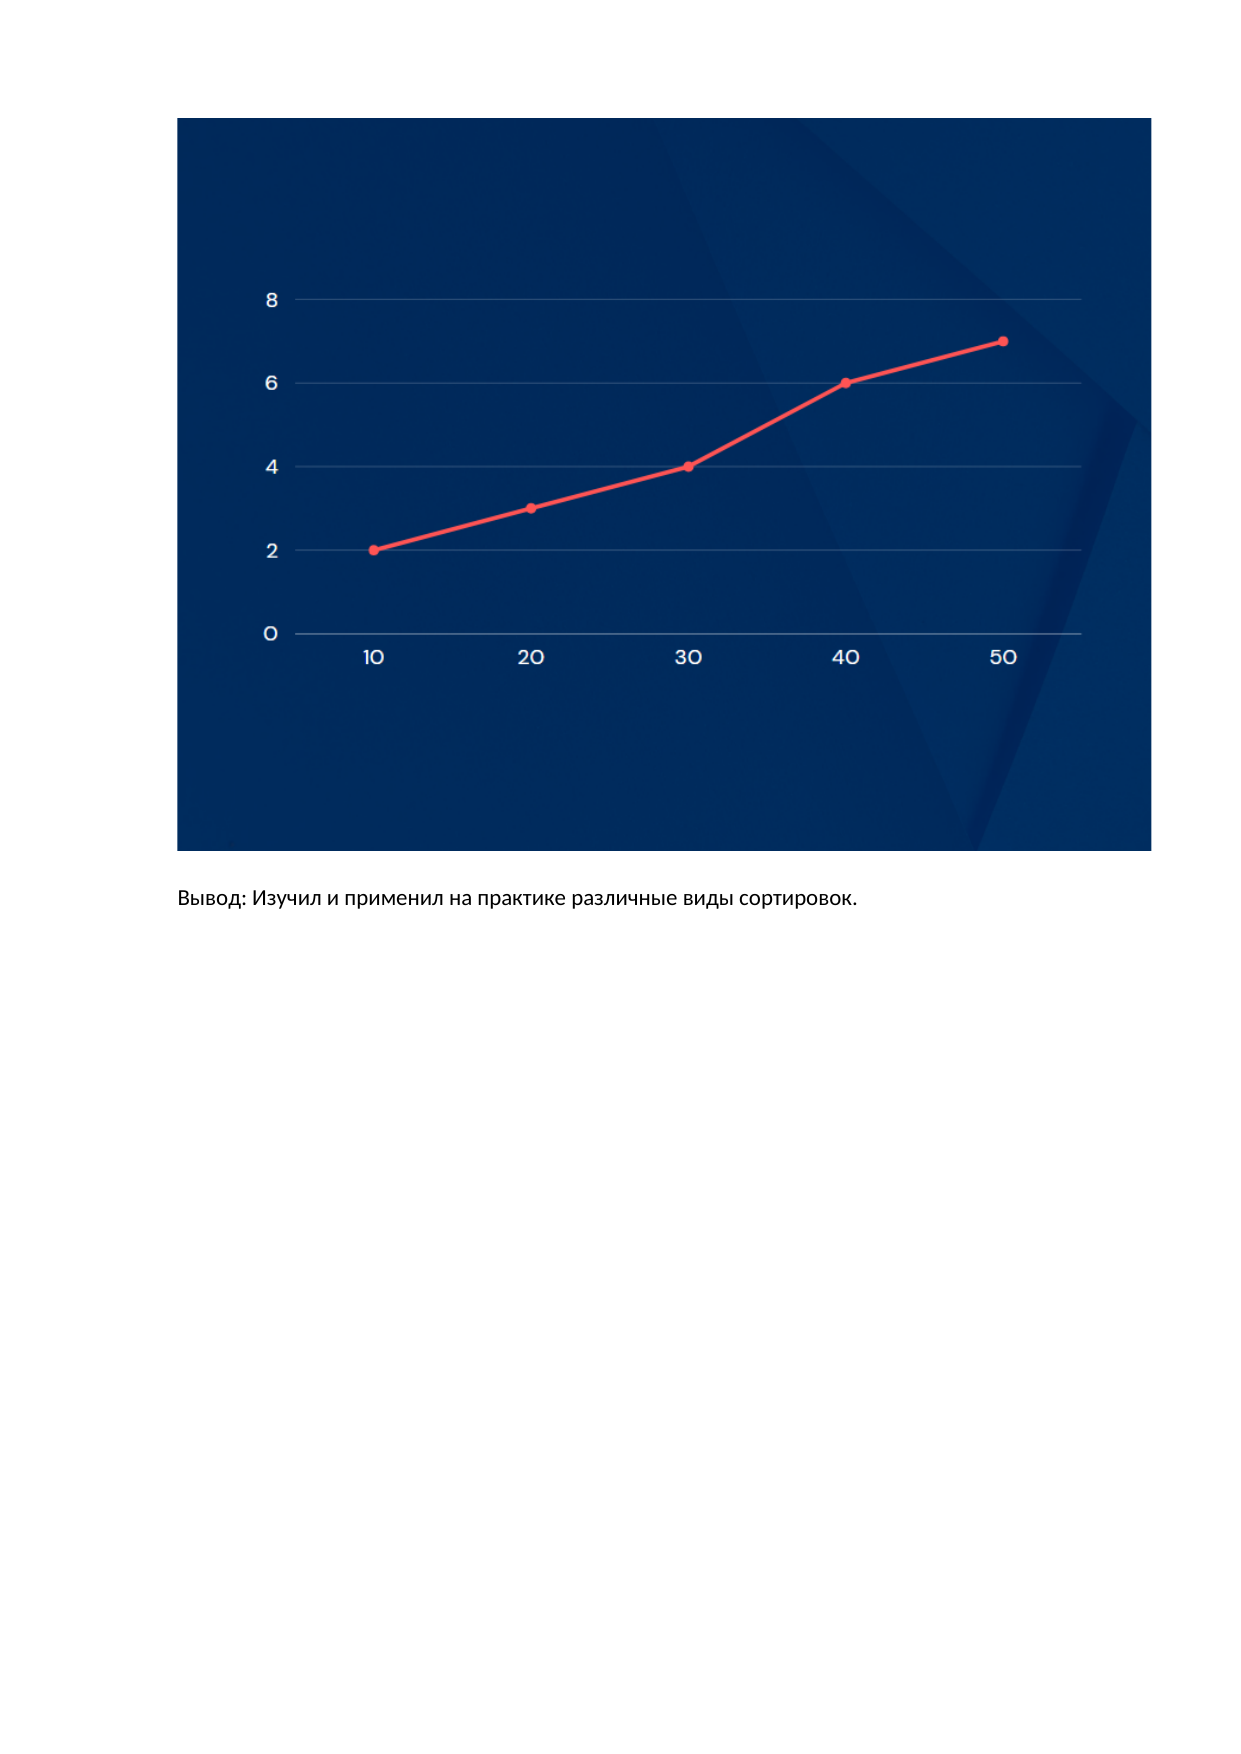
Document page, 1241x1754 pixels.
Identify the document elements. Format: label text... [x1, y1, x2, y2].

text Вывод: Изучил и применил на практике различные виды сортировок. [177, 883, 1152, 911]
picture [177, 118, 1152, 851]
